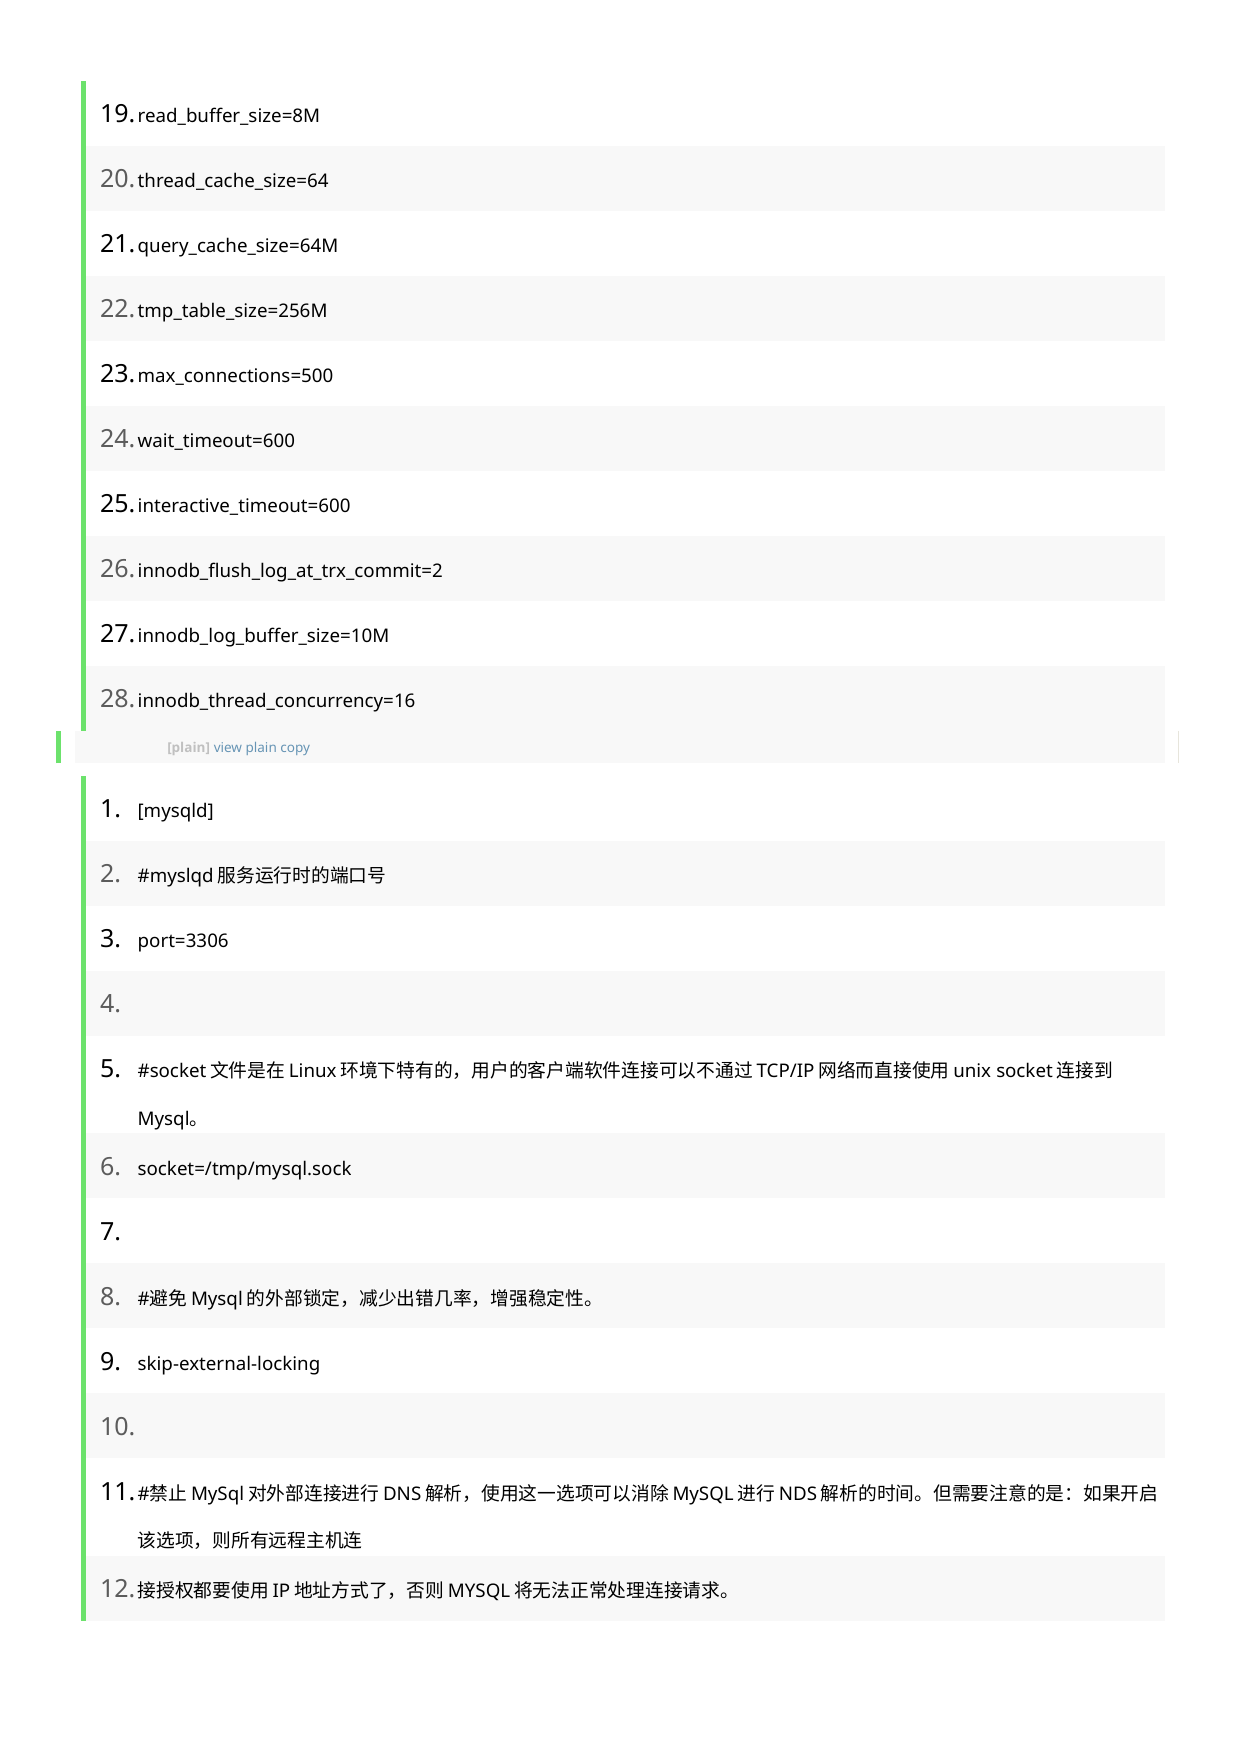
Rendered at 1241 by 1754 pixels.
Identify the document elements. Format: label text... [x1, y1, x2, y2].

list thread_cache_size=64 [86, 146, 1165, 211]
text [plain] view plain copy [75, 731, 1165, 763]
list innodb_log_buffer_size=10M [86, 601, 1165, 666]
list innodb_flush_log_at_trx_commit=2 [86, 536, 1165, 601]
list #禁止MySql对外部连接进行DNS解析，使用这一选项可以消除MySQL进行NDS解析的时间。但需要注意的是：如果开启该选项，则所有远程主机连 [86, 1458, 1165, 1556]
list port=3306 [86, 906, 1165, 971]
list #socket文件是在Linux环境下特有的，用户的客户端软件连接可以不通过TCP/IP网络而直接使用unix socket连接到Mysql。 [86, 1036, 1165, 1133]
list max_connections=500 [86, 341, 1165, 406]
list tmp_table_size=256M [86, 276, 1165, 341]
list interactive_timeout=600 [86, 471, 1165, 536]
list [mysqld] [86, 776, 1165, 841]
list #避免Mysql的外部锁定，减少出错几率，增强稳定性。 [86, 1263, 1165, 1328]
list socket=/tmp/mysql.sock [86, 1133, 1165, 1198]
list wait_timeout=600 [86, 406, 1165, 471]
list #myslqd服务运行时的端口号 [86, 841, 1165, 906]
list skip-external-locking [86, 1328, 1165, 1393]
list 接授权都要使用IP地址方式了，否则MYSQL将无法正常处理连接请求。 [86, 1556, 1165, 1621]
list read_buffer_size=8M [86, 81, 1165, 146]
list innodb_thread_concurrency=16 [86, 666, 1165, 731]
list query_cache_size=64M [86, 211, 1165, 276]
